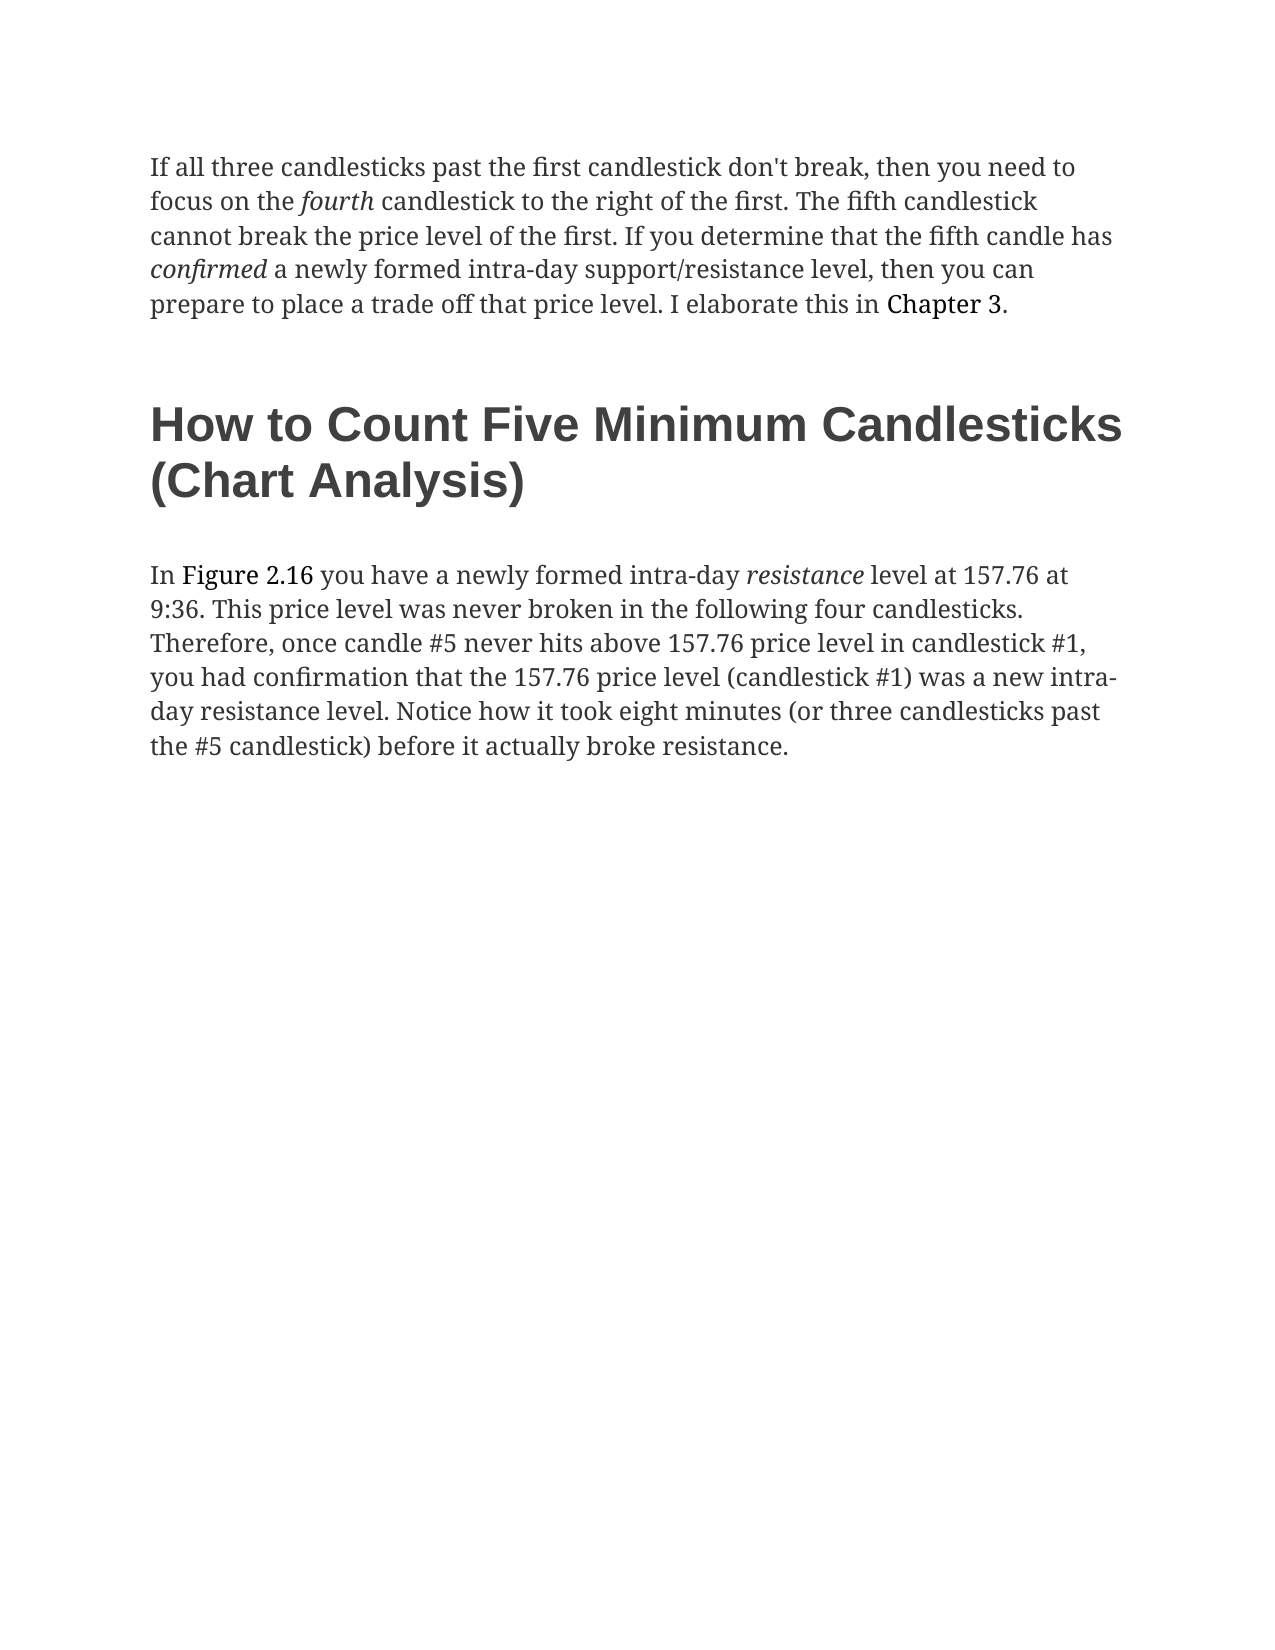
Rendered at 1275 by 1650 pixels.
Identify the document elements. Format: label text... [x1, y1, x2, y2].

text In Figure 2.16 you have a newly formed intra-day resistance level at 157.76 at 9:36. This price level was never broken in the following four candlesticks. Therefore, once candle #5 never hits above 157.76 price level in candlestick #1, you had confirmation that the 157.76 price level (candlestick #1) was a new intra-day resistance level. Notice how it took eight minutes (or three candlesticks past the #5 candlestick) before it actually broke resistance. [789, 558, 1125, 762]
subtitle How to Count Five Minimum Candlesticks (Chart Analysis) [525, 395, 1125, 508]
